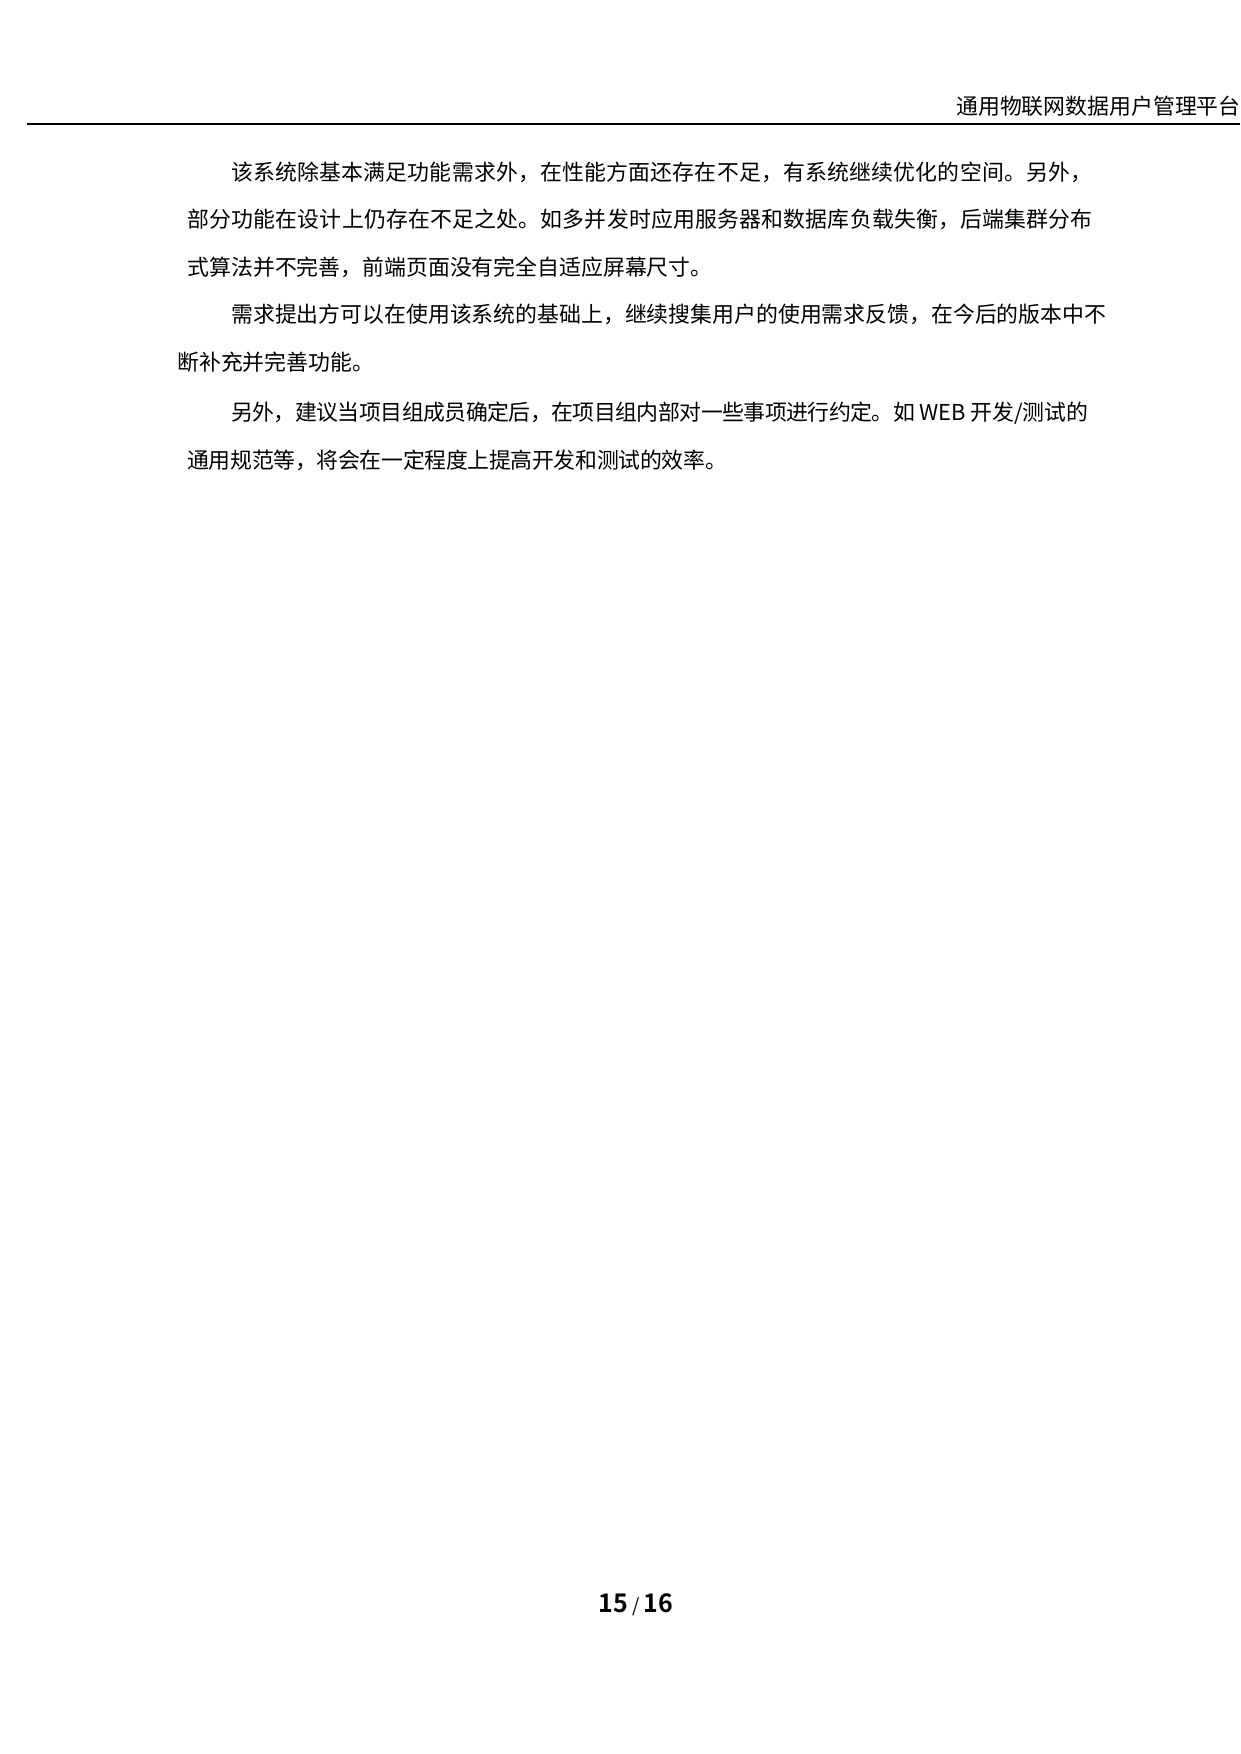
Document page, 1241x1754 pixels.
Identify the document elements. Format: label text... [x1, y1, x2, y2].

text 另外，建议当项目组成员确定后，在项目组内部对一些事项进行约定。如 WEB 开发/测试的通用规范等，将会在一定程度上提高开发和测试的效率。 [187, 395, 1095, 474]
text 需求提出方可以在使用该系统的基础上，继续搜集用户的使用需求反馈，在今后的版本中不 [231, 297, 1240, 329]
text 该系统除基本满足功能需求外，在性能方面还存在不足，有系统继续优化的空间。另外， 部分功能在设计上仍存在不足之处。如多并发时应用服务器和数据库负载失衡，后端集群分布式算法并不完善，前端页面没有完全自适应屏幕尺寸。 [187, 155, 1094, 281]
text 断补充并完善功能。 [102, 345, 1240, 376]
